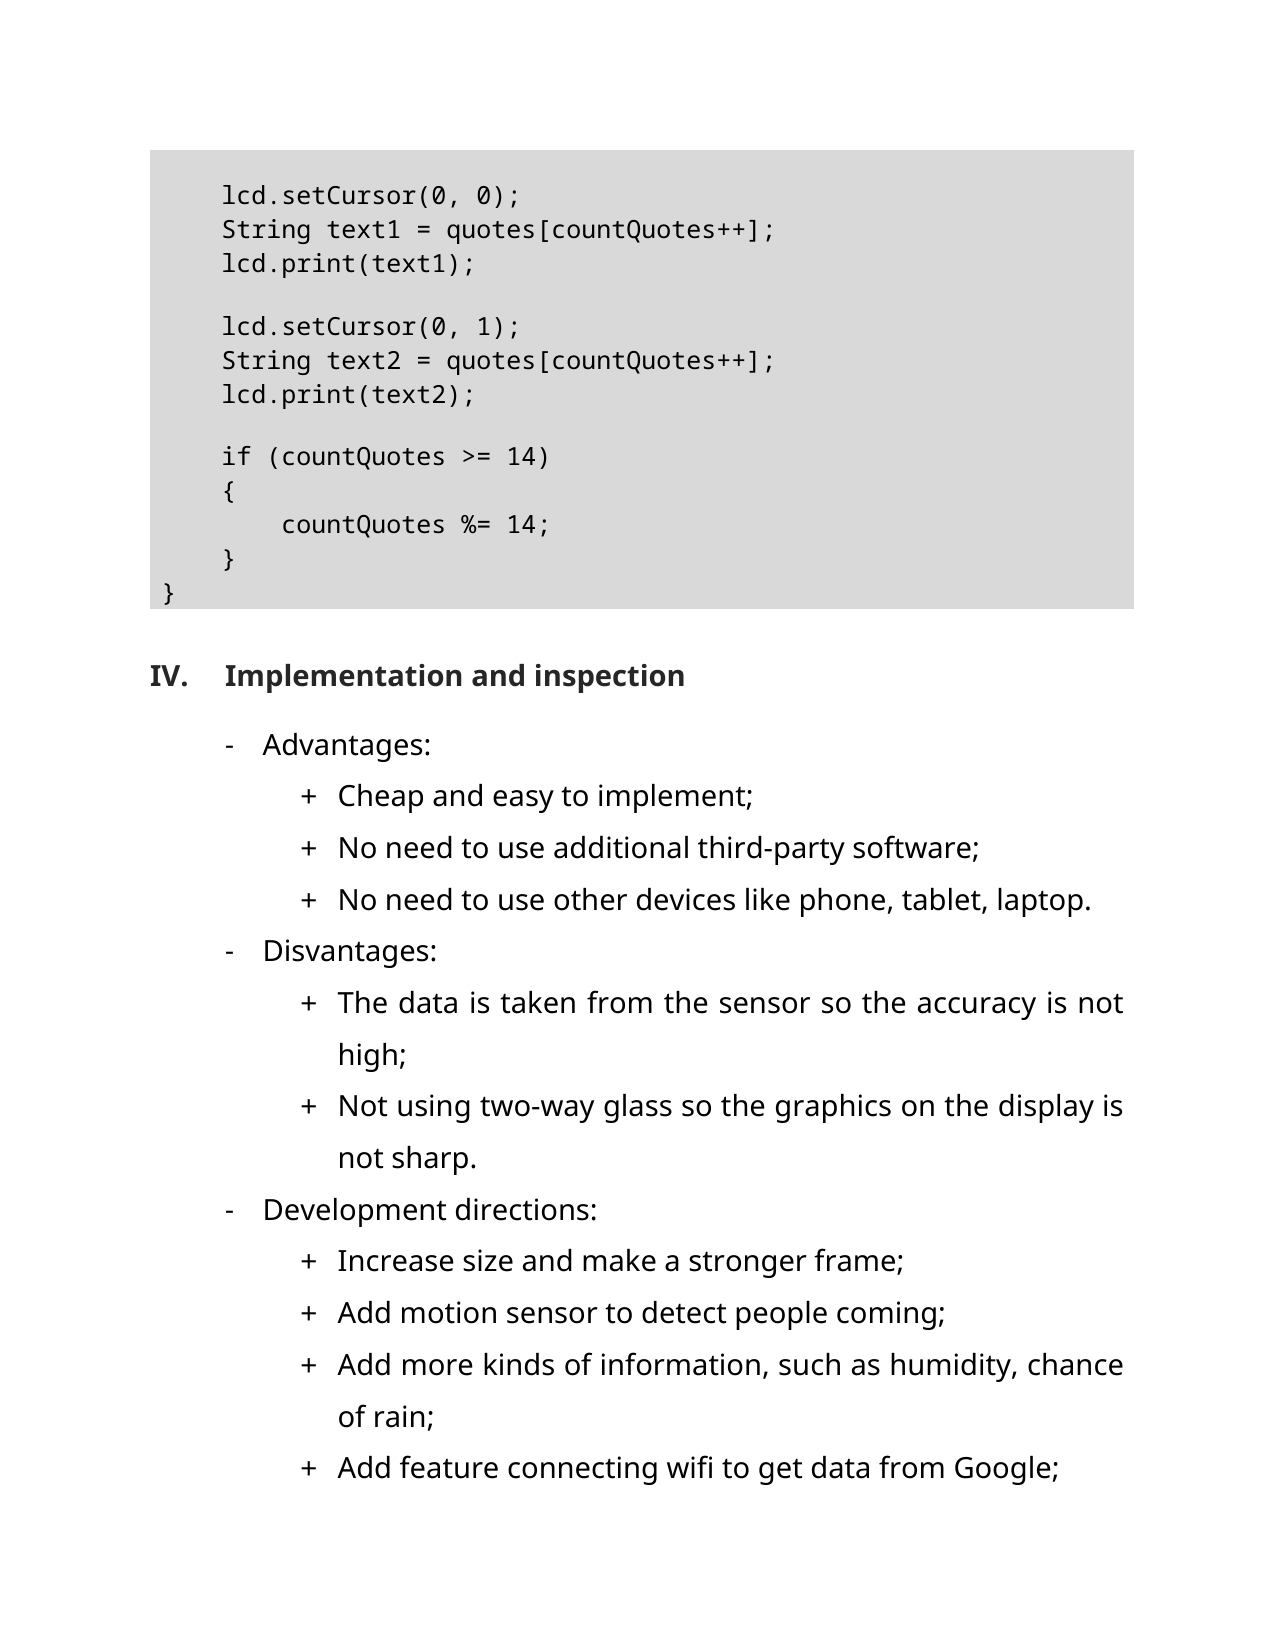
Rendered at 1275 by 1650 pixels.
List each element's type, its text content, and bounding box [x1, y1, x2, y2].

list Add more kinds of information, such as humidity, chance of rain; [300, 1344, 1125, 1436]
list Disvantages: [225, 931, 1125, 970]
list Increase size and make a stronger frame; [300, 1241, 1125, 1280]
list Development directions: [225, 1189, 1125, 1229]
subtitle Implementation and inspection [150, 656, 1125, 695]
list No need to use additional third-party software; [300, 827, 1125, 867]
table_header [150, 150, 1134, 609]
list Not using two-way glass so the graphics on the display is not sharp. [300, 1086, 1125, 1177]
list No need to use other devices like phone, tablet, laptop. [300, 879, 1125, 919]
list Advantages: [225, 724, 1125, 763]
list Add feature connecting wifi to get data from Google; [300, 1447, 1125, 1487]
list Add motion sensor to detect people coming; [300, 1292, 1125, 1332]
list Cheap and easy to implement; [300, 775, 1125, 815]
list The data is taken from the sensor so the accuracy is not high; [300, 982, 1125, 1074]
